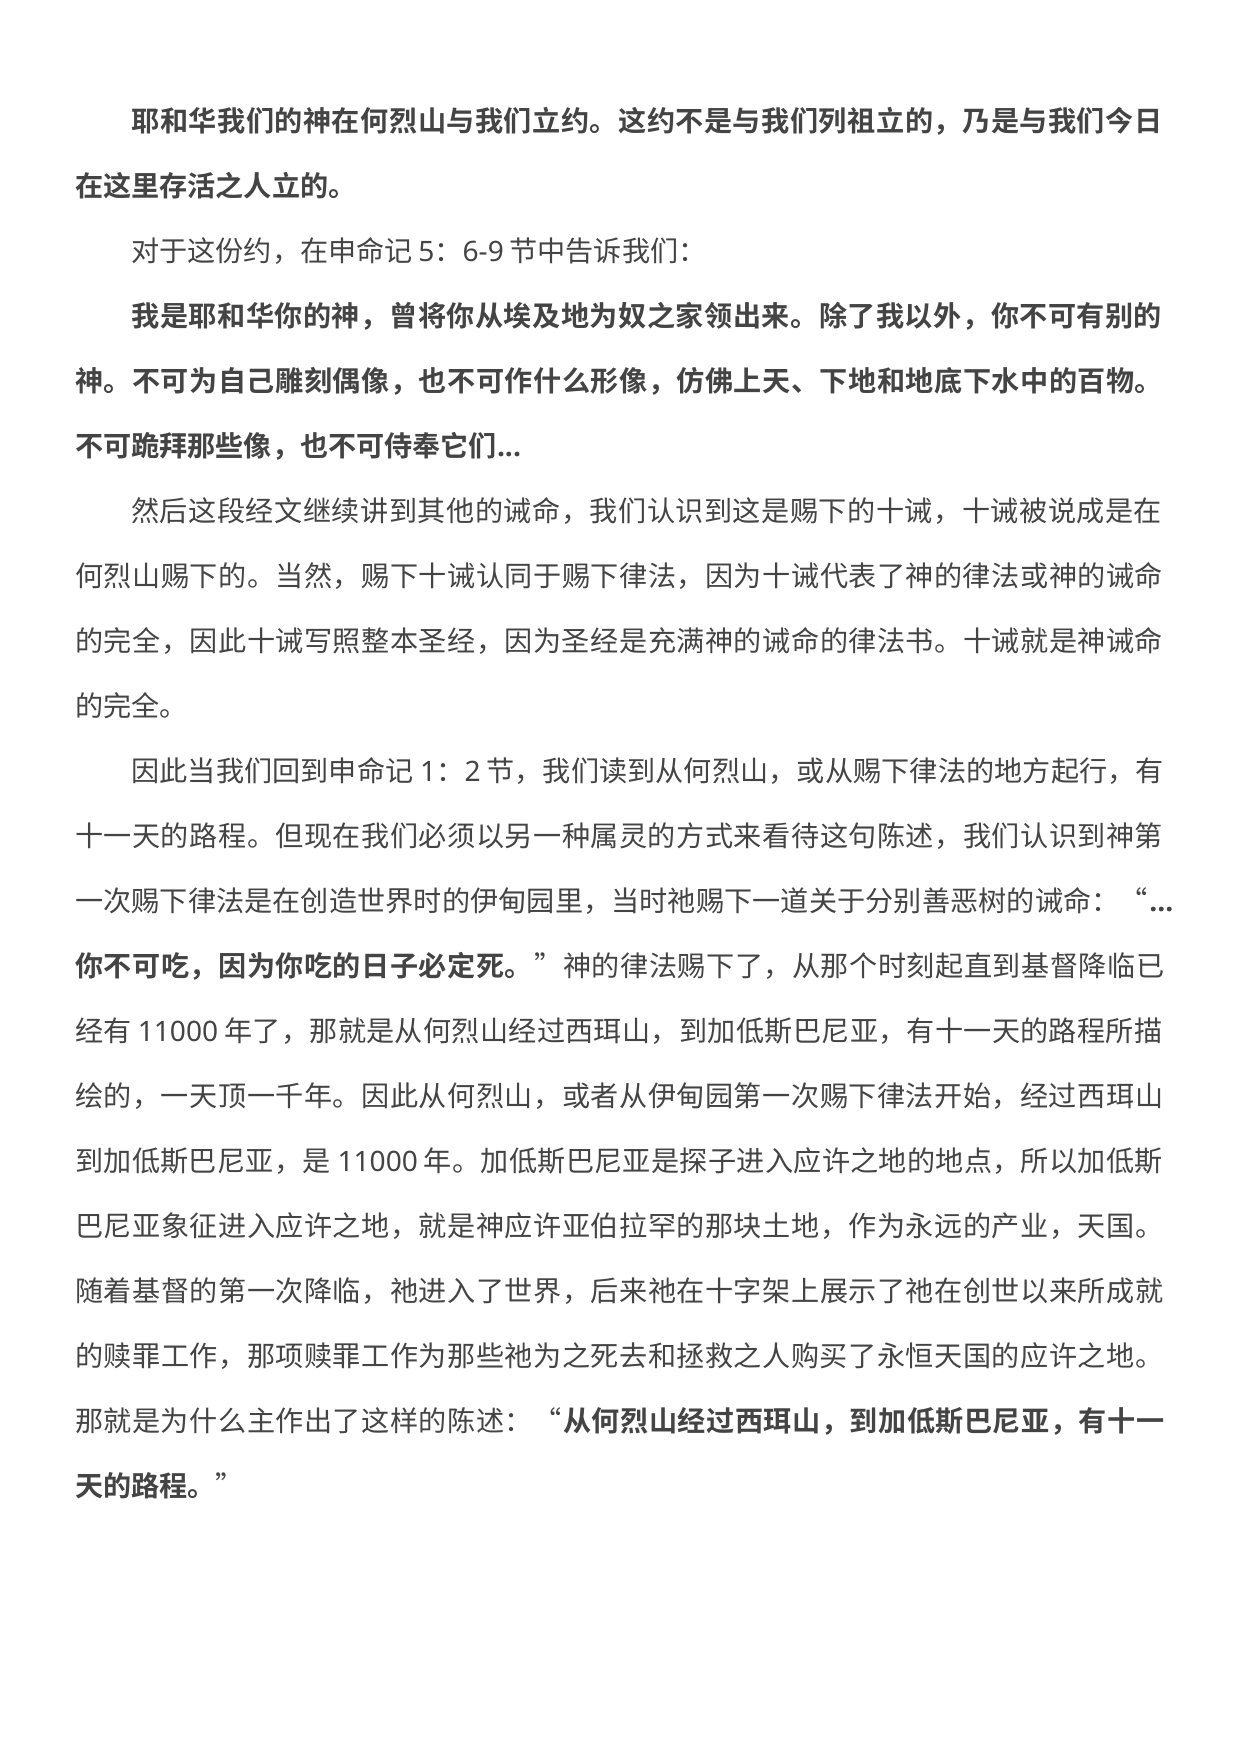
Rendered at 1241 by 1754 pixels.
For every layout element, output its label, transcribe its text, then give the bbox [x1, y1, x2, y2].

text 然后这段经文继续讲到其他的诫命，我们认识到这是赐下的十诫，十诫被说成是在何烈山赐下的。当然，赐下十诫认同于赐下律法，因为十诫代表了神的律法或神的诫命的完全，因此十诫写照整本圣经，因为圣经是充满神的诫命的律法书。十诫就是神诫命的完全。 [75, 476, 1165, 736]
text 耶和华我们的神在何烈山与我们立约。这约不是与我们列祖立的，乃是与我们今日在这里存活之人立的。 [75, 86, 1165, 216]
text 我是耶和华你的神，曾将你从埃及地为奴之家领出来。除了我以外，你不可有别的神。不可为自己雕刻偶像，也不可作什么形像，仿佛上天、下地和地底下水中的百物。不可跪拜那些像，也不可侍奉它们... [75, 281, 1165, 476]
text 因此当我们回到申命记1：2节，我们读到从何烈山，或从赐下律法的地方起行，有十一天的路程。但现在我们必须以另一种属灵的方式来看待这句陈述，我们认识到神第一次赐下律法是在创造世界时的伊甸园里，当时祂赐下一道关于分别善恶树的诫命：“...你不可吃，因为你吃的日子必定死。”神的律法赐下了，从那个时刻起直到基督降临已经有11000年了，那就是从何烈山经过西珥山，到加低斯巴尼亚，有十一天的路程所描绘的，一天顶一千年。因此从何烈山，或者从伊甸园第一次赐下律法开始，经过西珥山到加低斯巴尼亚，是11000年。加低斯巴尼亚是探子进入应许之地的地点，所以加低斯巴尼亚象征进入应许之地，就是神应许亚伯拉罕的那块土地，作为永远的产业，天国。随着基督的第一次降临，祂进入了世界，后来祂在十字架上展示了祂在创世以来所成就的赎罪工作，那项赎罪工作为那些祂为之死去和拯救之人购买了永恒天国的应许之地。那就是为什么主作出了这样的陈述：“从何烈山经过西珥山，到加低斯巴尼亚，有十一天的路程。” [75, 736, 1165, 1516]
text 对于这份约，在申命记5：6-9节中告诉我们： [75, 216, 1165, 281]
